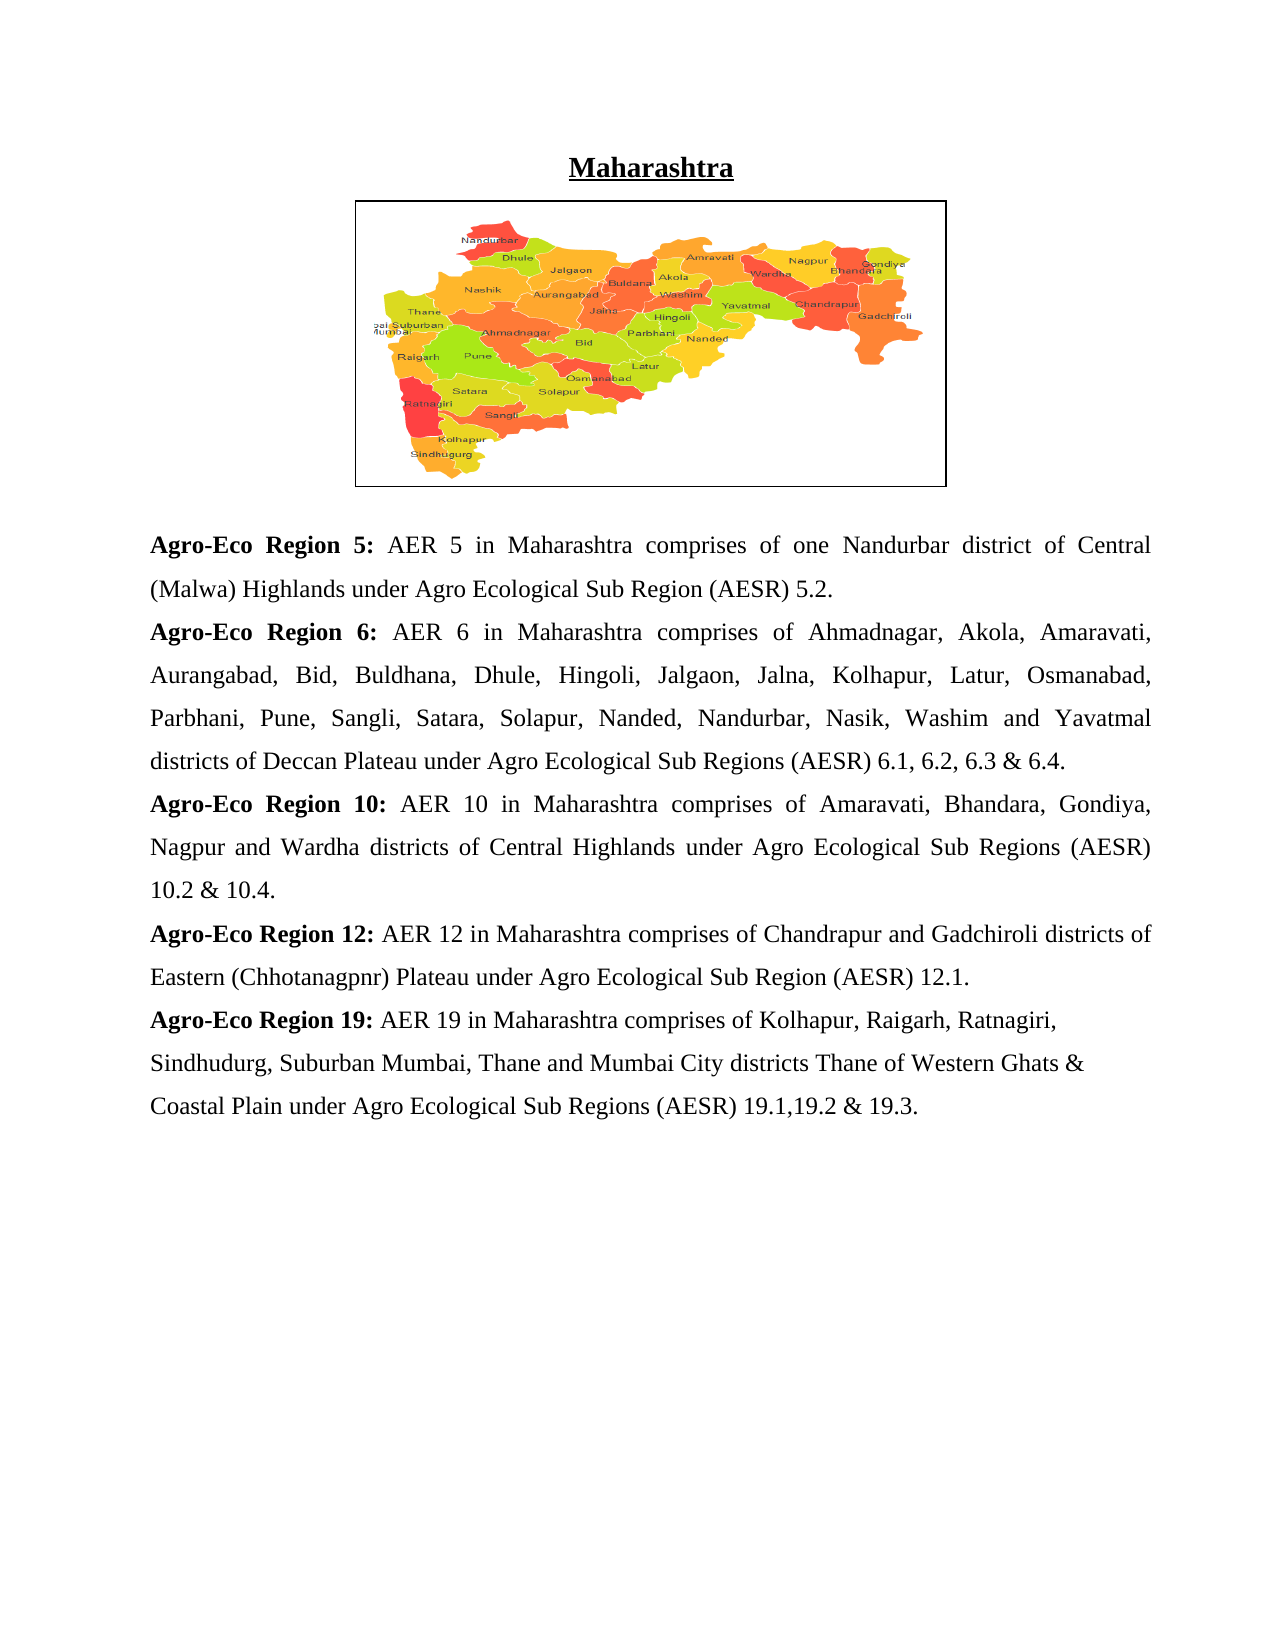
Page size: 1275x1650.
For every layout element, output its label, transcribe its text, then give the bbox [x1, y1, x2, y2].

text Agro-Eco Region 10: AER 10 in Maharashtra comprises of Amaravati, Bhandara, Gondiya, Nagpur and Wardha districts of Central Highlands under Agro Ecological Sub Regions (AESR) 10.2 & 10.4. [150, 789, 1152, 904]
text Agro-Eco Region 6: AER 6 in Maharashtra comprises of Ahmadnagar, Akola, Amaravati, Aurangabad, Bid, Buldhana, Dhule, Hingoli, Jalgaon, Jalna, Kolhapur, Latur, Osmanabad, Parbhani, Pune, Sangli, Satara, Solapur, Nanded, Nandurbar, Nasik, Washim and Yavatmal districts of Deccan Plateau under Agro Ecological Sub Regions (AESR) 6.1, 6.2, 6.3 & 6.4. [150, 617, 1152, 775]
text Agro-Eco Region 12: AER 12 in Maharashtra comprises of Chandrapur and Gadchiroli districts of Eastern (Chhotanagpnr) Plateau under Agro Ecological Sub Region (AESR) 12.1. [150, 919, 1152, 991]
text Agro-Eco Region 5: AER 5 in Maharashtra comprises of one Nandurbar district of Central (Malwa) Highlands under Agro Ecological Sub Region (AESR) 5.2. [150, 531, 1152, 602]
text Agro-Eco Region 19: AER 19 in Maharashtra comprises of Kolhapur, Raigarh, Ratnagiri, Sindhudurg, Suburban Mumbai, Thane and Mumbai City districts Thane of Western Ghats & Coastal Plain under Agro Ecological Sub Regions (AESR) 19.1,19.2 & 19.3. [150, 1005, 1152, 1120]
picture [356, 202, 945, 486]
text Maharashtra [150, 150, 1152, 183]
